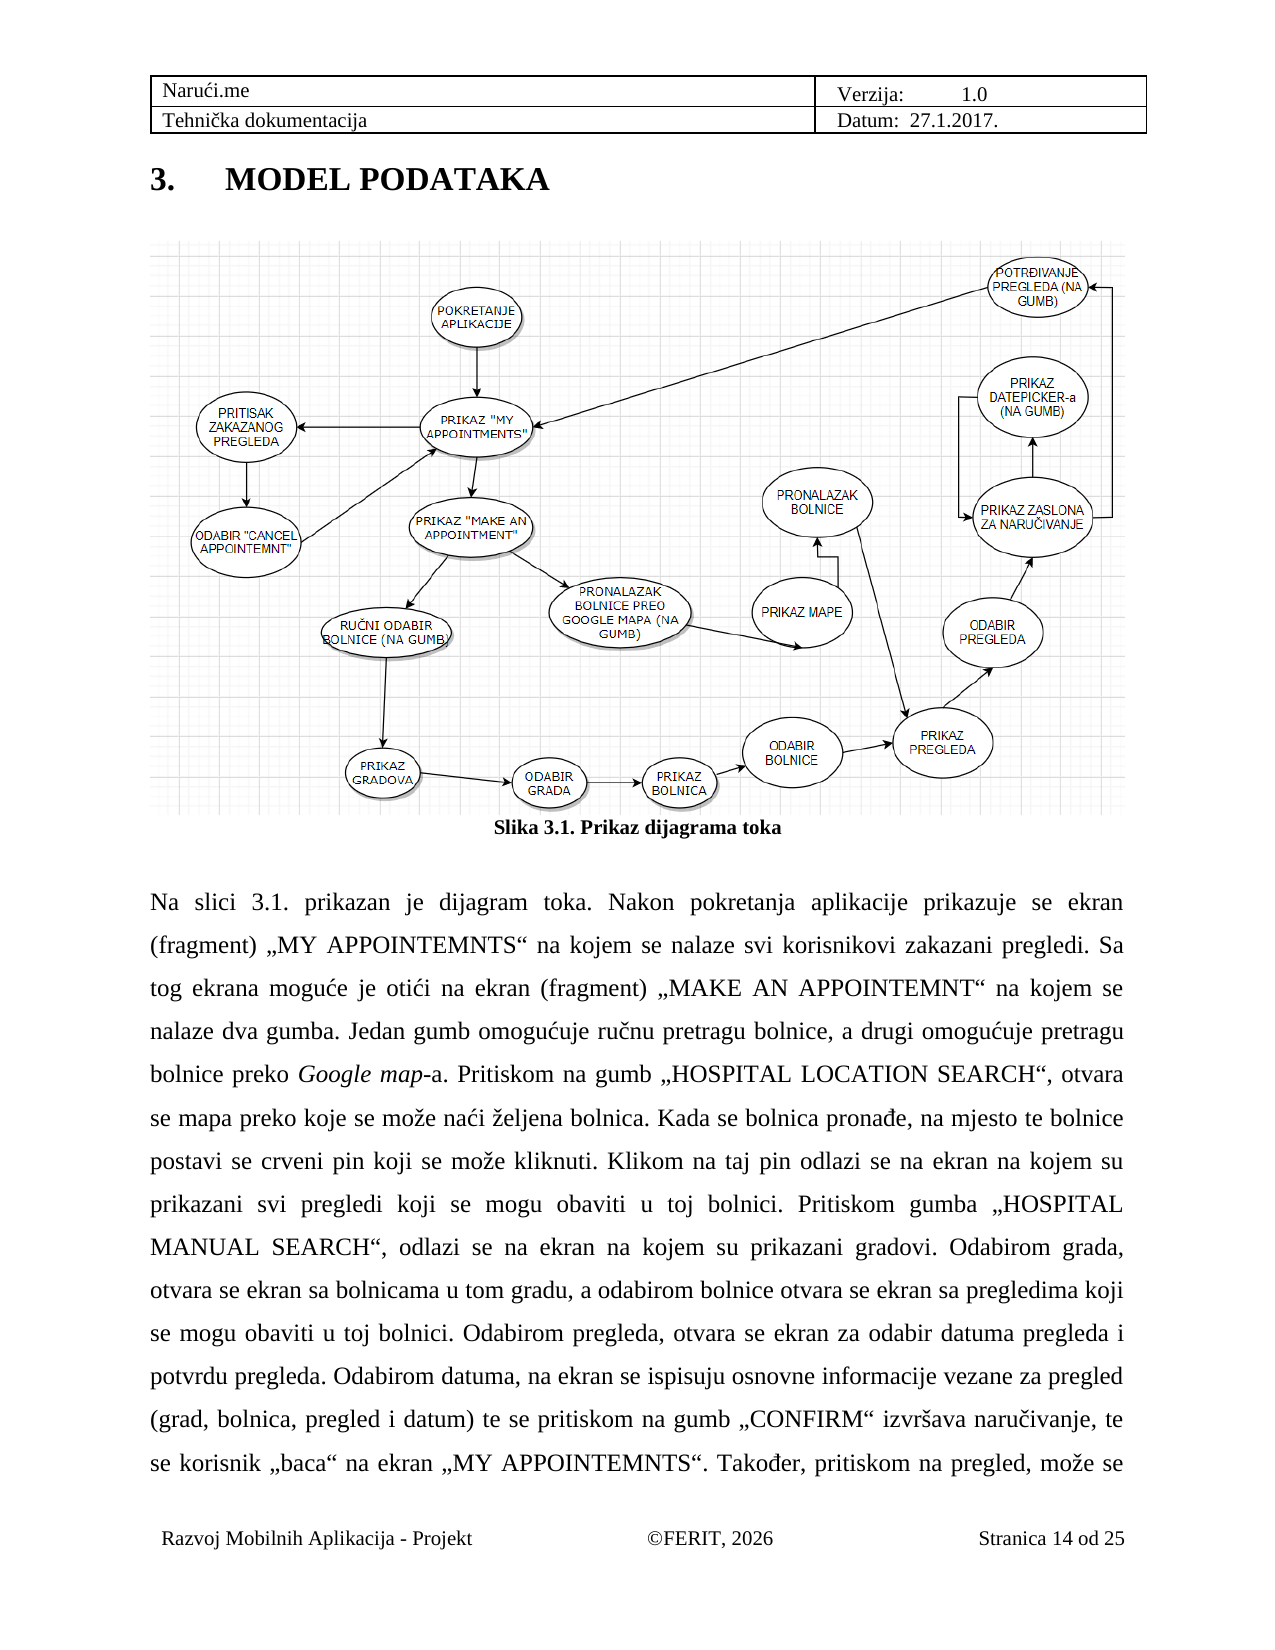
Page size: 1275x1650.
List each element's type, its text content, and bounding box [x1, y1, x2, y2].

picture [150, 241, 1125, 815]
subtitle MODEL PODATAKA [150, 159, 1125, 197]
text Slika 3.1. Prikaz dijagrama toka [150, 815, 1125, 839]
